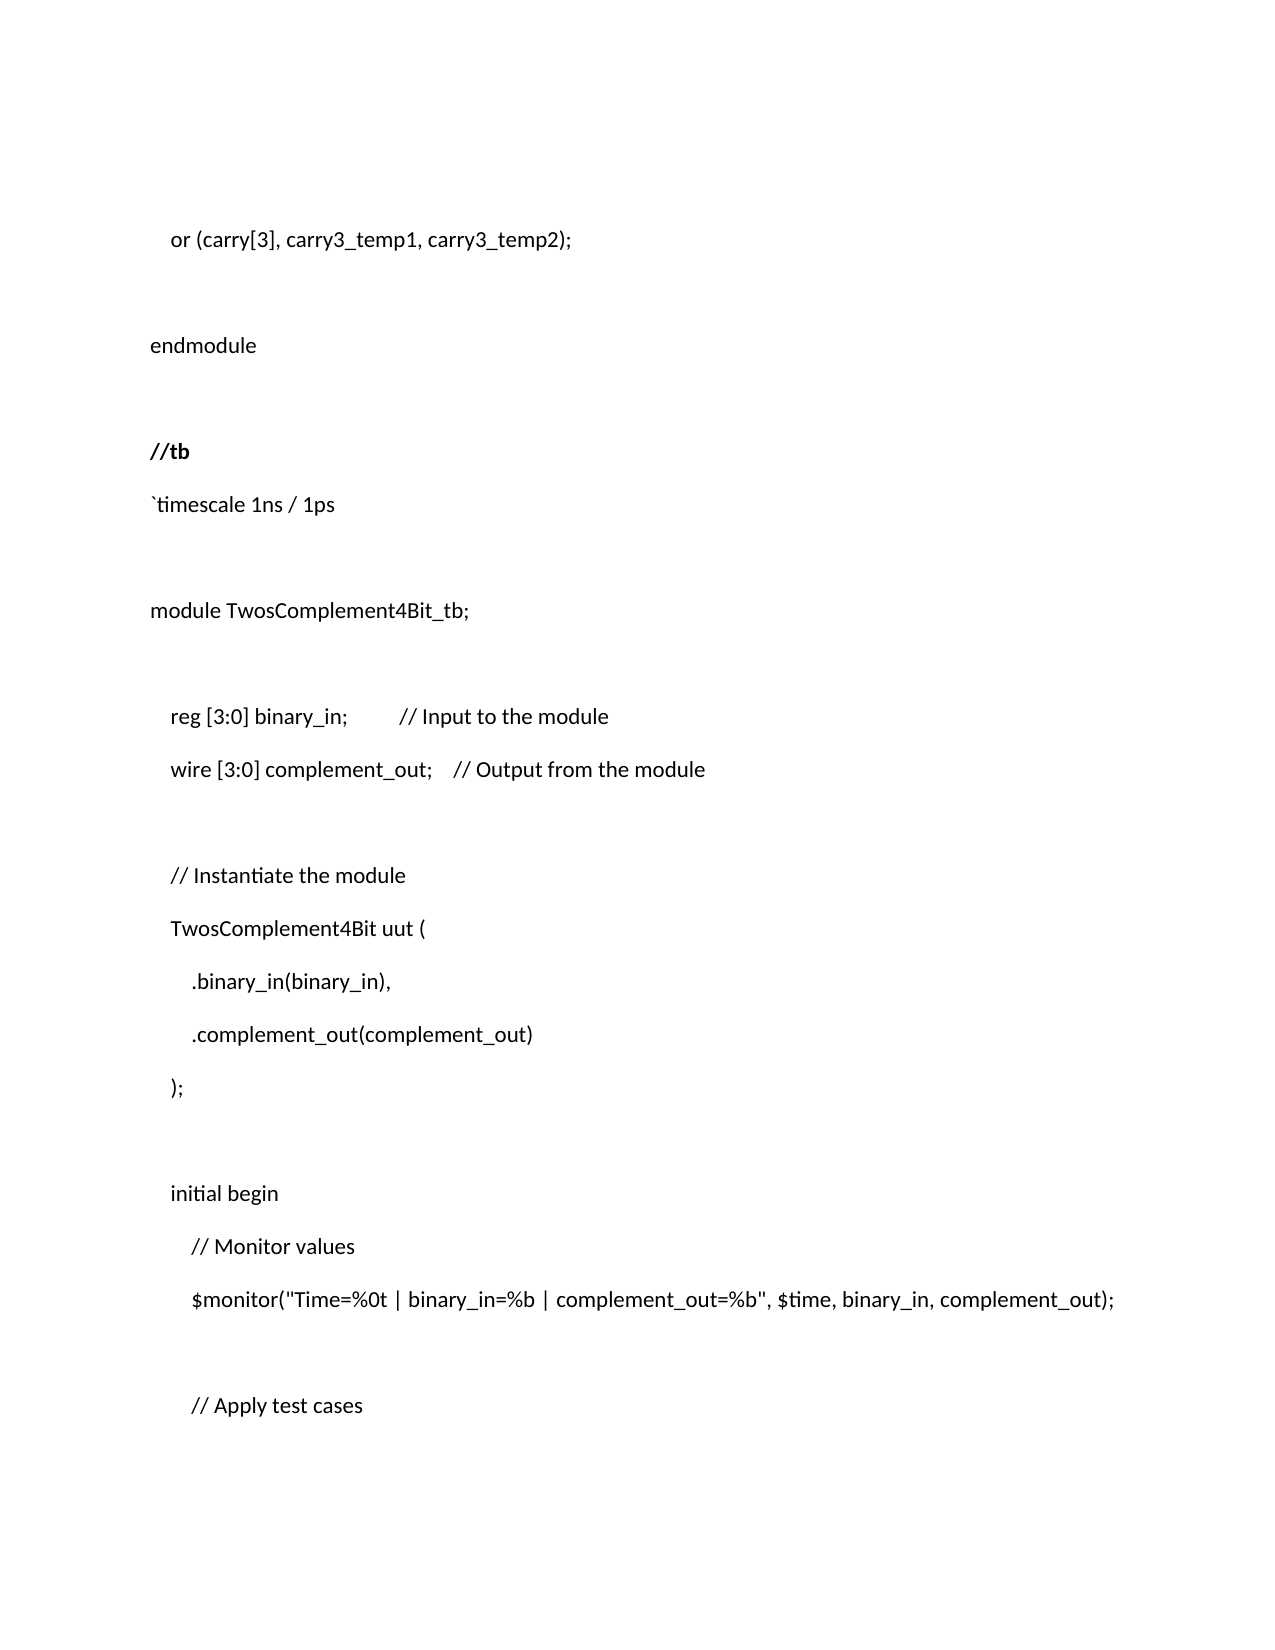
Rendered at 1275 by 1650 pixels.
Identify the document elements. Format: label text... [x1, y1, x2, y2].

text module TwosComplement4Bit_tb; [150, 596, 1125, 624]
text // Instantiate the module [150, 861, 1125, 889]
text // Apply test cases [150, 1391, 1125, 1419]
text initial begin [150, 1179, 1125, 1207]
text .complement_out(complement_out) [150, 1020, 1125, 1048]
text $monitor("Time=%0t | binary_in=%b | complement_out=%b", $time, binary_in, complement_out); [150, 1285, 1125, 1313]
text reg [3:0] binary_in; // Input to the module [150, 702, 1125, 730]
text .binary_in(binary_in), [150, 967, 1125, 995]
text ); [150, 1073, 1125, 1101]
text wire [3:0] complement_out; // Output from the module [150, 755, 1125, 783]
text or (carry[3], carry3_temp1, carry3_temp2); [150, 225, 1125, 253]
text TwosComplement4Bit uut ( [150, 914, 1125, 942]
text // Monitor values [150, 1232, 1125, 1260]
text //tb [150, 437, 1125, 465]
text `timescale 1ns / 1ps [150, 490, 1125, 518]
text endmodule [150, 331, 1125, 359]
